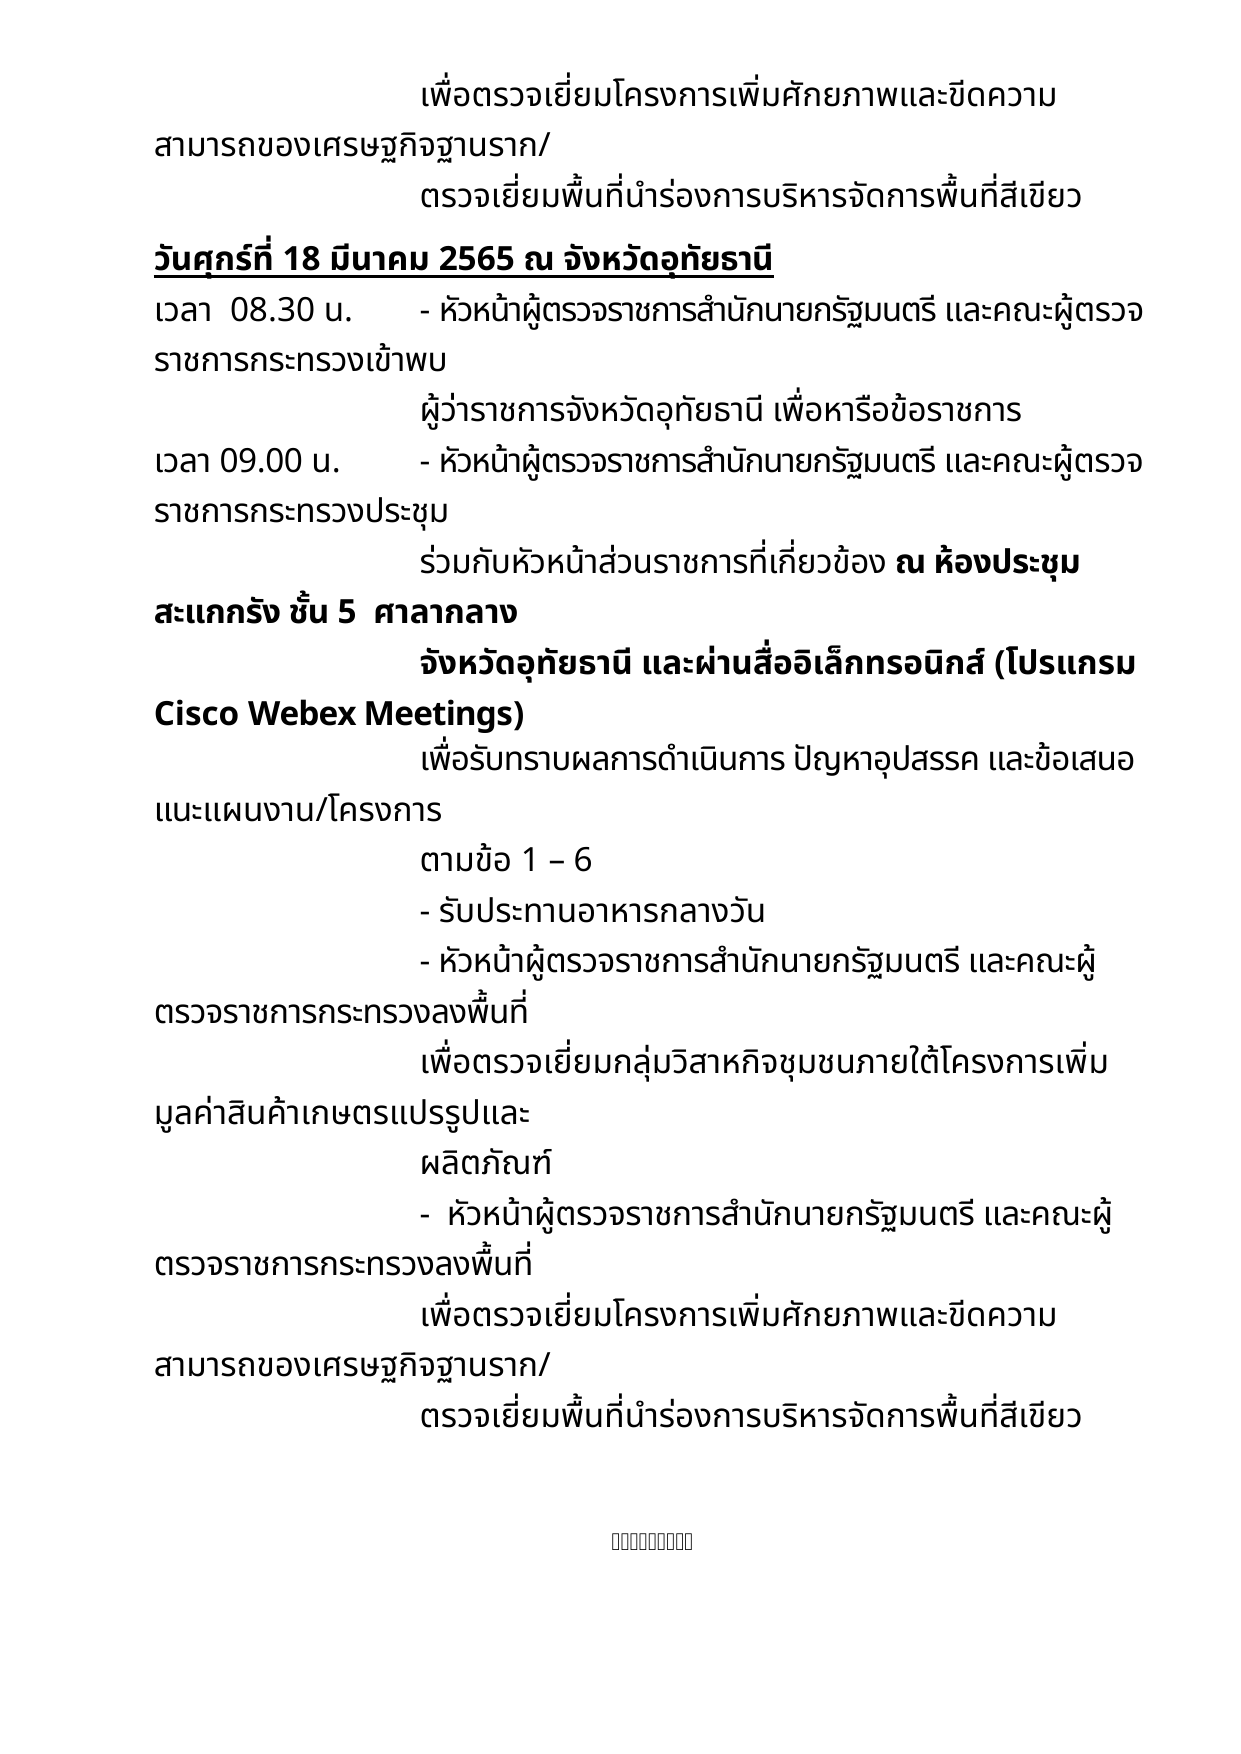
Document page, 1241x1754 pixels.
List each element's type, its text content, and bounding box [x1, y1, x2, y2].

text เพื่อรับทราบผลการดำเนินการ ปัญหาอุปสรรค และข้อเสนอแนะแผนงาน/โครงการ [153, 735, 1152, 836]
text เพื่อตรวจเยี่ยมโครงการเพิ่มศักยภาพและขีดความสามารถของเศรษฐกิจฐานราก/ [153, 71, 1152, 172]
text - หัวหน้าผู้ตรวจราชการสำนักนายกรัฐมนตรี และคณะผู้ตรวจราชการกระทรวงลงพื้นที่ [153, 1189, 1152, 1291]
text เวลา 08.30 น. - หัวหน้าผู้ตรวจราชการสำนักนายกรัฐมนตรี และคณะผู้ตรวจราชการกระทรวงเข้าพบ [153, 285, 1152, 386]
text - หัวหน้าผู้ตรวจราชการสำนักนายกรัฐมนตรี และคณะผู้ตรวจราชการกระทรวงลงพื้นที่ [153, 937, 1152, 1038]
text เพื่อตรวจเยี่ยมโครงการเพิ่มศักยภาพและขีดความสามารถของเศรษฐกิจฐานราก/ [153, 1291, 1152, 1392]
text ผลิตภัณฑ์ [153, 1139, 1152, 1189]
text จังหวัดอุทัยธานี และผ่านสื่ออิเล็กทรอนิกส์ (โปรแกรม Cisco Webex Meetings) [153, 639, 1152, 735]
text เวลา 09.00 น. - หัวหน้าผู้ตรวจราชการสำนักนายกรัฐมนตรี และคณะผู้ตรวจราชการกระทรวงประชุม [153, 437, 1152, 538]
text ร่วมกับหัวหน้าส่วนราชการที่เกี่ยวข้อง ณ ห้องประชุมสะแกกรัง ชั้น 5 ศาลากลาง [153, 538, 1152, 639]
text ตรวจเยี่ยมพื้นที่นำร่องการบริหารจัดการพื้นที่สีเขียว [153, 1392, 1152, 1442]
text ผู้ว่าราชการจังหวัดอุทัยธานี เพื่อหารือข้อราชการ [153, 386, 1152, 437]
text เพื่อตรวจเยี่ยมกลุ่มวิสาหกิจชุมชนภายใต้โครงการเพิ่มมูลค่าสินค้าเกษตรแปรรูปและ [153, 1038, 1152, 1139]
text - รับประทานอาหารกลางวัน [153, 887, 1152, 937]
text ตามข้อ 1 – 6 [153, 836, 1152, 887]
text ตรวจเยี่ยมพื้นที่นำร่องการบริหารจัดการพื้นที่สีเขียว [153, 172, 1152, 222]
text วันศุกร์ที่ 18 มีนาคม 2565 ณ จังหวัดอุทัยธานี [153, 235, 1152, 285]
